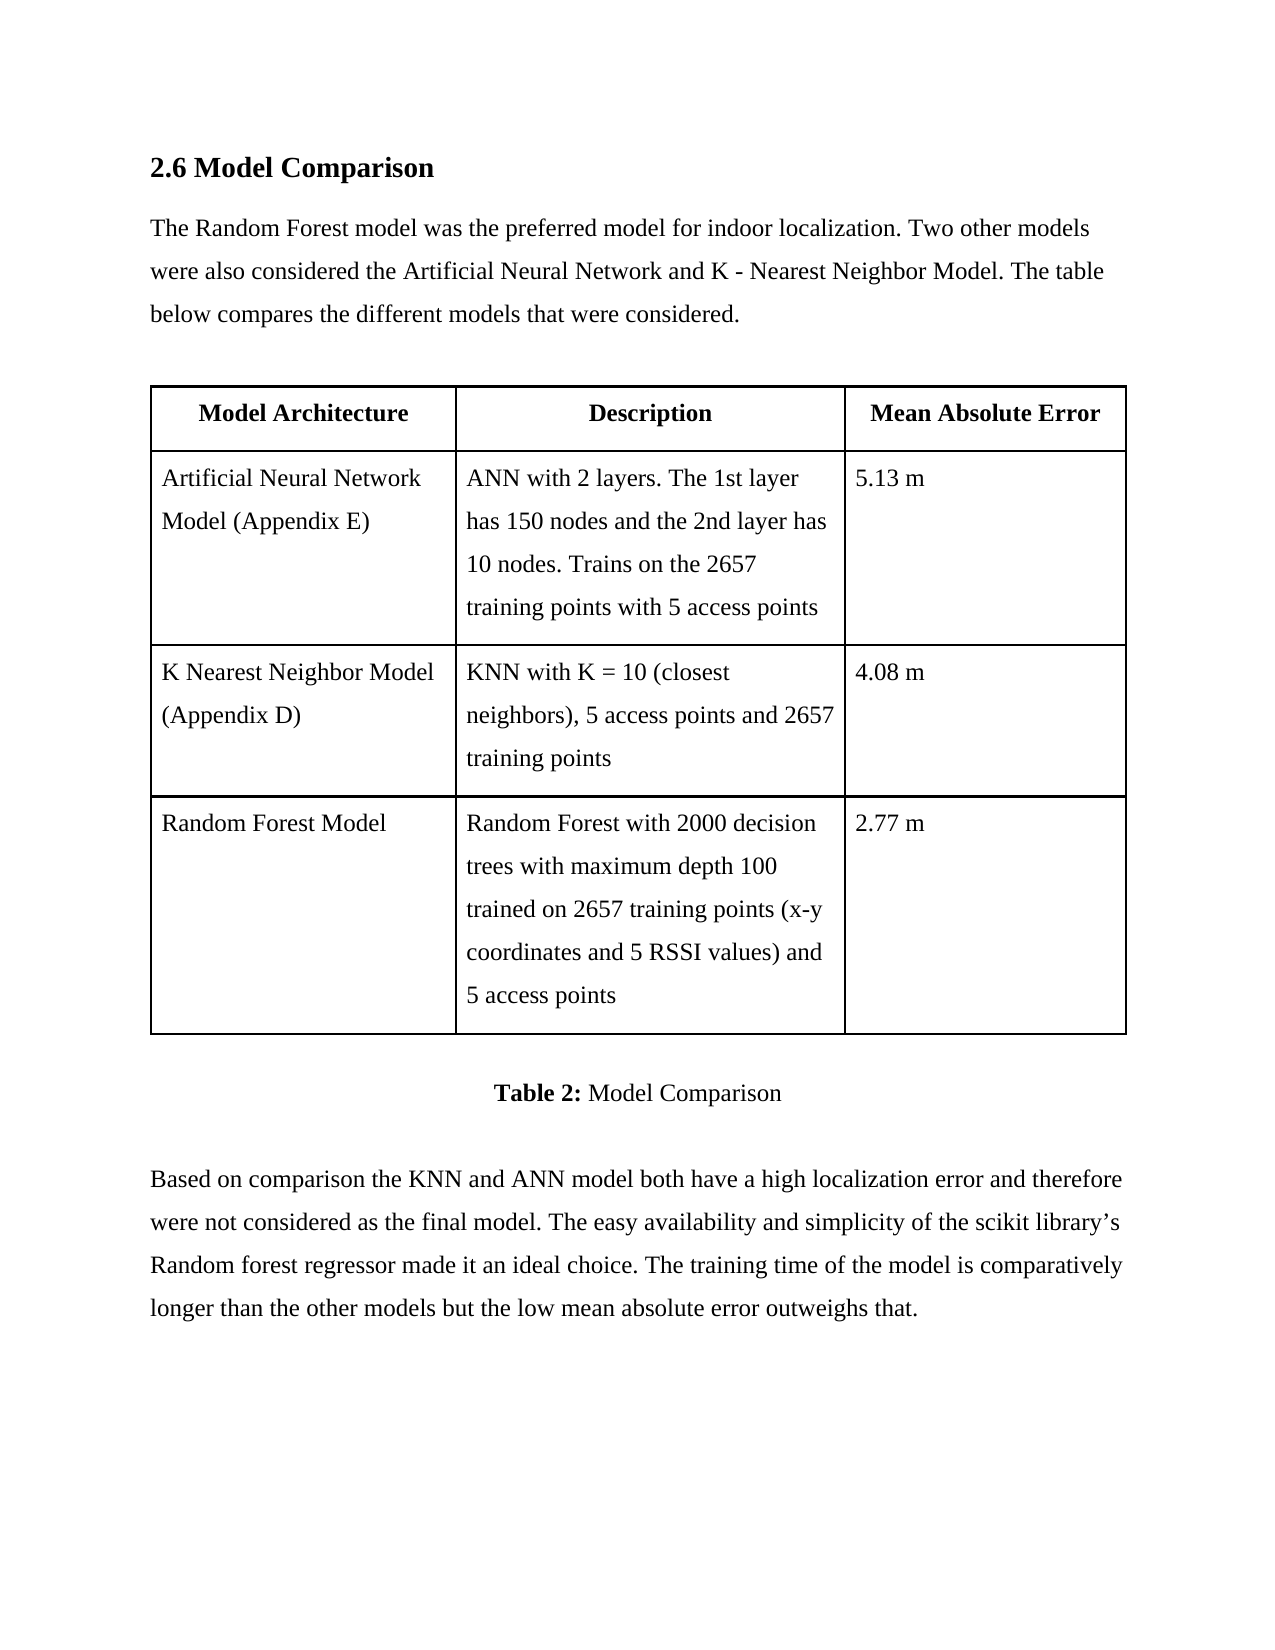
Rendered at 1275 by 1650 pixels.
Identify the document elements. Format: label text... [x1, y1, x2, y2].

text The Random Forest model was the preferred model for indoor localization. Two other models were also considered the Artificial Neural Network and K - Nearest Neighbor Model. The table below compares the different models that were considered. [150, 213, 1125, 328]
table_cell Random Forest with 2000 decision trees with maximum depth 100 trained on 2657 training points (x-y coordinates and 5 RSSI values) and 5 access points [457, 798, 844, 1033]
table_cell Artificial Neural Network Model (Appendix E) [152, 452, 455, 644]
table_header Model Architecture [152, 388, 455, 450]
table_cell 5.13 m [846, 452, 1125, 644]
subtitle 2.6 Model Comparison [150, 150, 1125, 183]
table_header Description [457, 388, 844, 450]
table_cell 2.77 m [846, 798, 1125, 1033]
table_cell KNN with K = 10 (closest neighbors), 5 access points and 2657 training points [457, 646, 844, 795]
text Table 2: Model Comparison [150, 1078, 1125, 1107]
text Based on comparison the KNN and ANN model both have a high localization error and therefore were not considered as the final model. The easy availability and simplicity of the scikit library’s Random forest regressor made it an ideal choice. The training time of the model is comparatively longer than the other models but the low mean absolute error outweighs that. [150, 1164, 1125, 1322]
table_cell ANN with 2 layers. The 1st layer has 150 nodes and the 2nd layer has 10 nodes. Trains on the 2657 training points with 5 access points [457, 452, 844, 644]
table_cell Random Forest Model [152, 798, 455, 1033]
table_header Mean Absolute Error [846, 388, 1125, 450]
table_cell K Nearest Neighbor Model (Appendix D) [152, 646, 455, 795]
table_cell 4.08 m [846, 646, 1125, 795]
